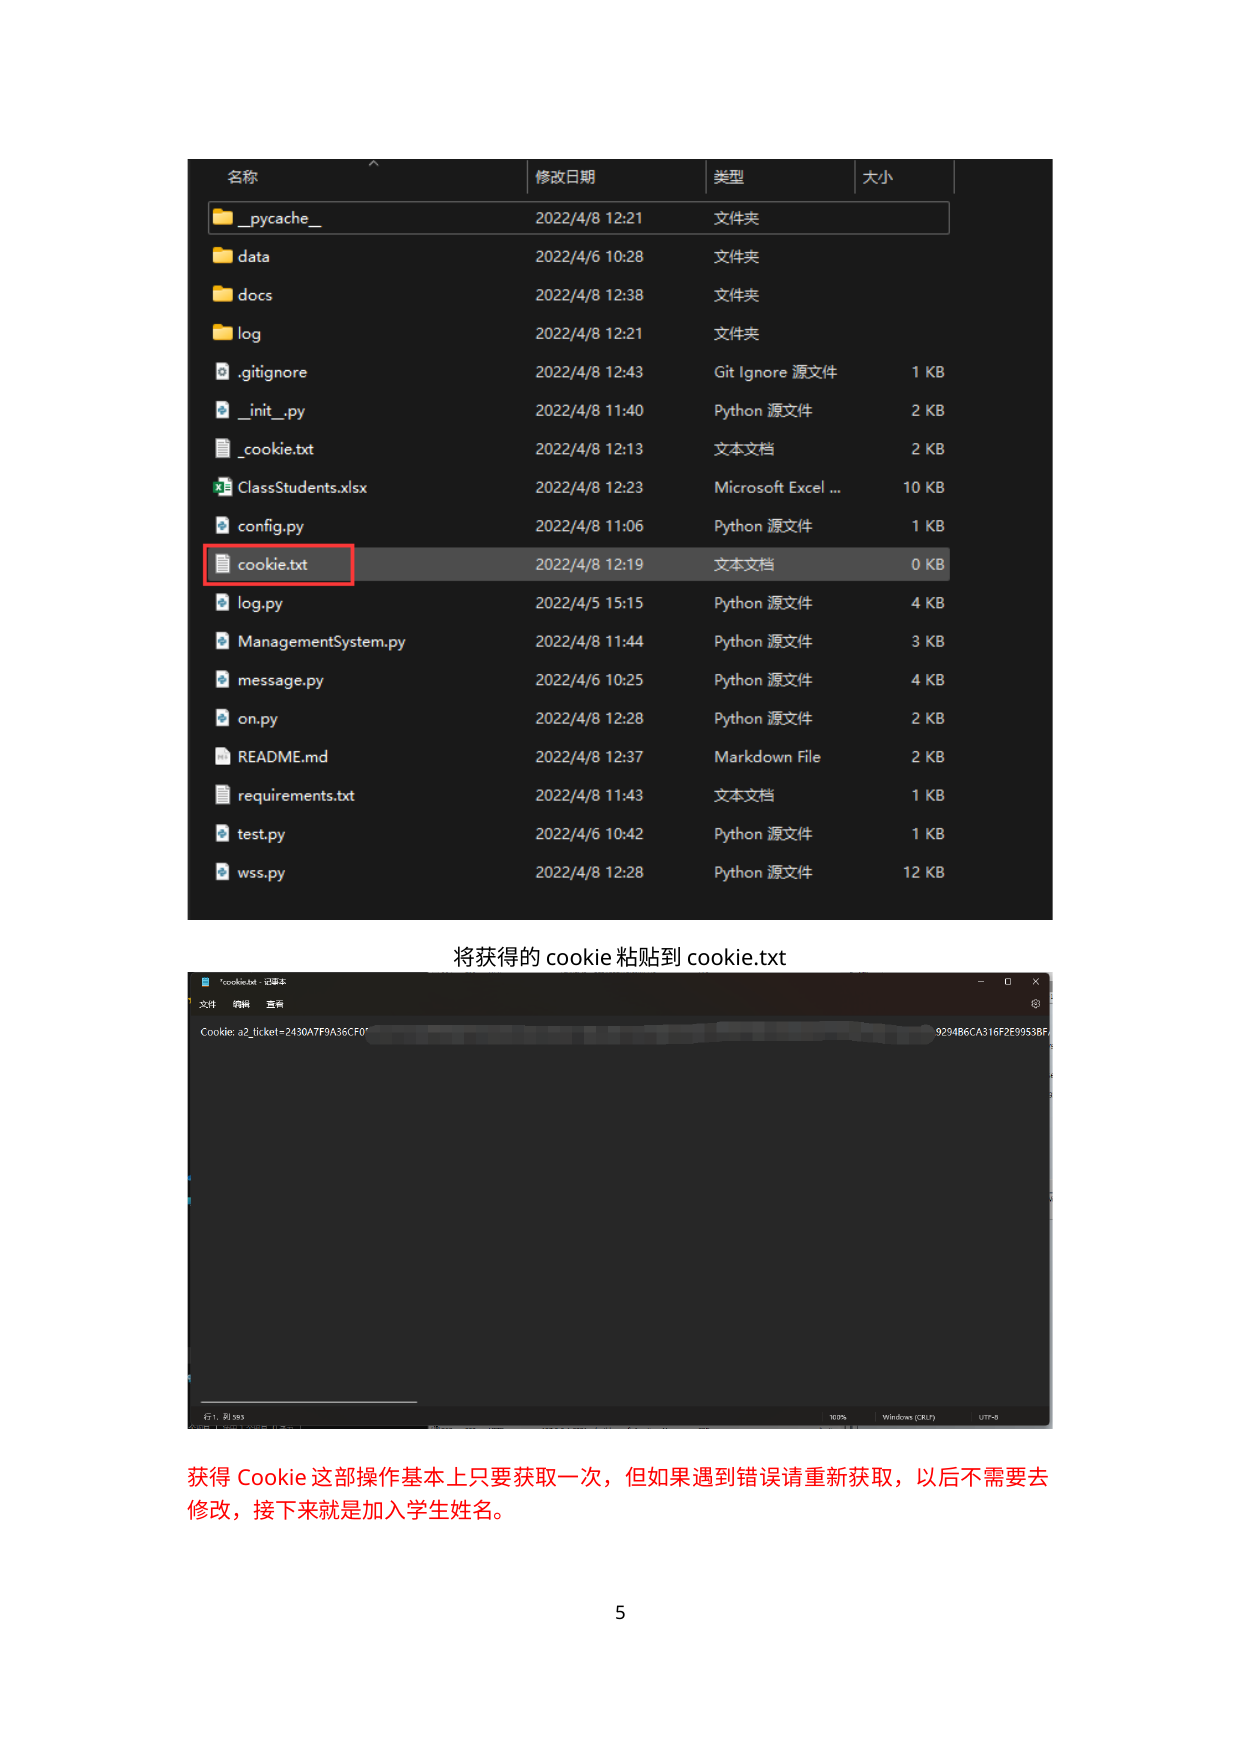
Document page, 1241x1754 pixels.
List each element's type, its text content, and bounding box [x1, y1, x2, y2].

picture [187, 972, 1053, 1429]
picture [187, 159, 1053, 920]
text 获得Cookie这部操作基本上只要获取一次，但如果遇到错误请重新获取，以后不需要去修改，接下来就是加入学生姓名。 [187, 1460, 1053, 1525]
text 将获得的cookie粘贴到cookie.txt [187, 940, 1053, 972]
